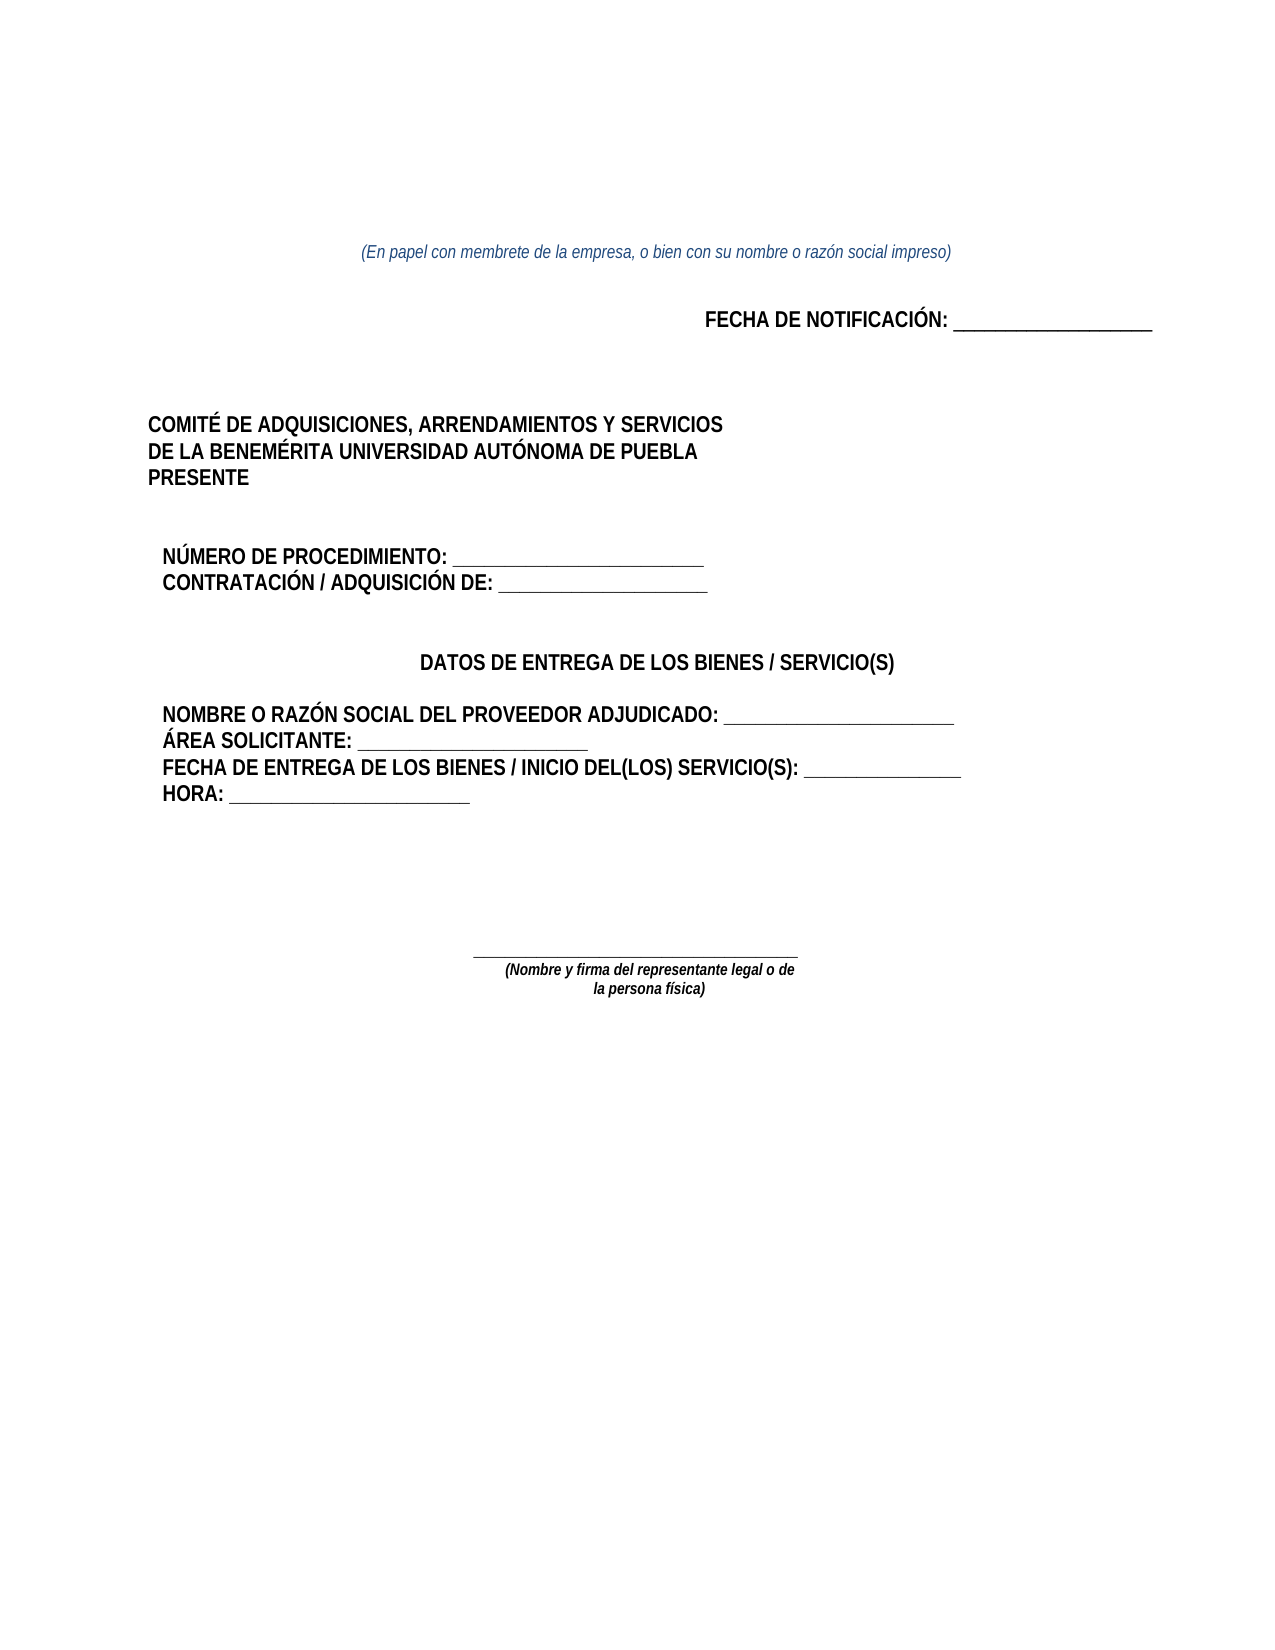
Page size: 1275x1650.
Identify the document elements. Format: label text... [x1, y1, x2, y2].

text DE LA BENEMÉRITA UNIVERSIDAD AUTÓNOMA DE PUEBLA [148, 438, 1152, 464]
text COMITÉ DE ADQUISICIONES, ARRENDAMIENTOS Y SERVICIOS [148, 411, 1152, 438]
text NOMBRE O RAZÓN SOCIAL DEL PROVEEDOR ADJUDICADO: ______________________ [162, 701, 1152, 727]
text PRESENTE [148, 464, 1152, 490]
text ÁREA SOLICITANTE: ______________________ [162, 727, 1152, 754]
text DATOS DE ENTREGA DE LOS BIENES / SERVICIO(S) [162, 648, 1152, 675]
text FECHA DE NOTIFICACIÓN: ___________________ [103, 306, 1152, 332]
text FECHA DE ENTREGA DE LOS BIENES / INICIO DEL(LOS) SERVICIO(S): _______________ [162, 754, 1152, 780]
text (Nombre y firma del representante legal o de [148, 960, 1152, 979]
text _______________________________ [103, 933, 1152, 960]
text (En papel con membrete de la empresa, o bien con su nombre o razón social impreso) [162, 241, 1152, 263]
text HORA: _______________________ [162, 780, 1152, 807]
text CONTRATACIÓN / ADQUISICIÓN DE: ____________________ [103, 569, 1152, 596]
text la persona física) [148, 979, 1152, 998]
text NÚMERO DE PROCEDIMIENTO: ________________________ [162, 543, 1152, 569]
